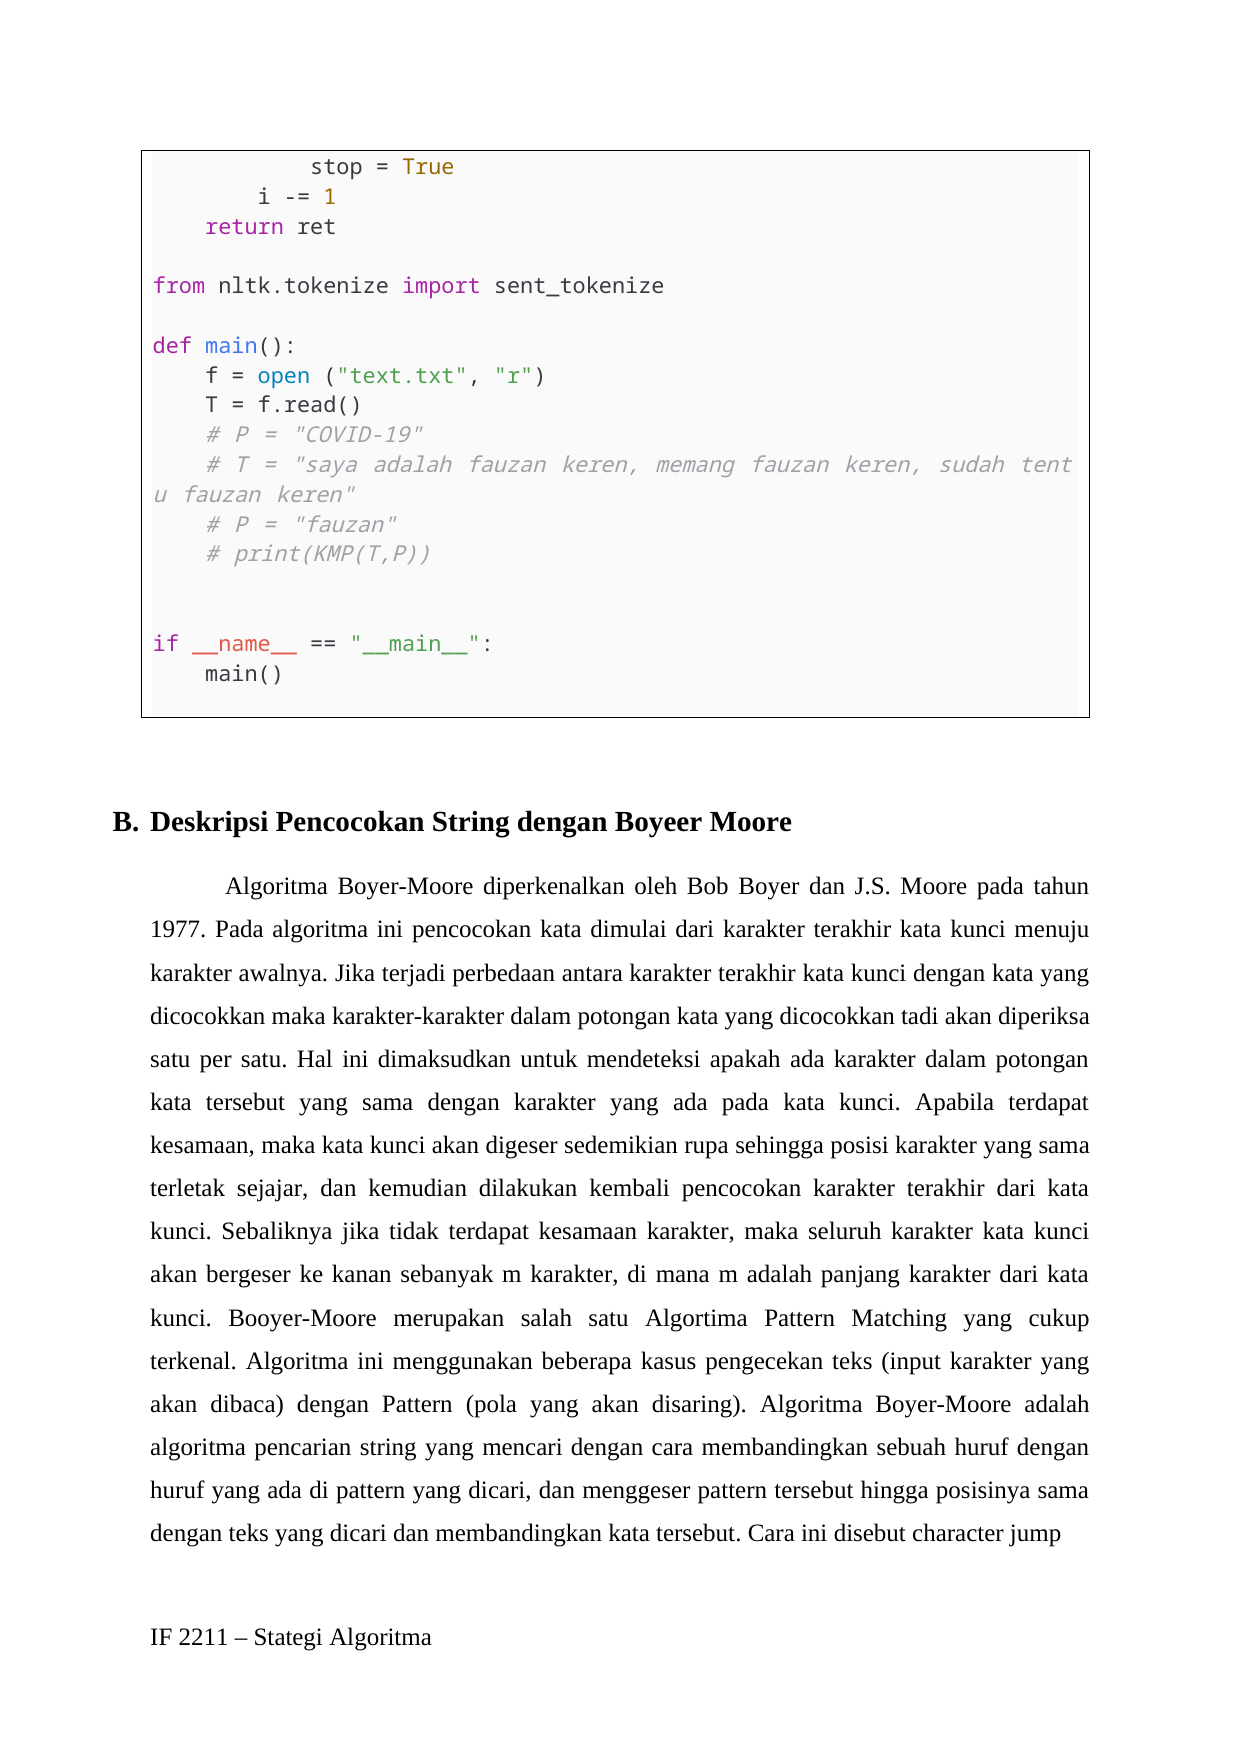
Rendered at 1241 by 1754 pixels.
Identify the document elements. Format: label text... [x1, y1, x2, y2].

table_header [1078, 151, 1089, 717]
list Deskripsi Pencocokan String dengan Boyeer Moore [112, 804, 1090, 838]
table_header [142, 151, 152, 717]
text Algoritma Boyer-Moore diperkenalkan oleh Bob Boyer dan J.S. Moore pada tahun 1977. Pada algoritma ini pencocokan kata dimulai dari karakter terakhir kata kunci menuju karakter awalnya. Jika terjadi perbedaan antara karakter terakhir kata kunci dengan kata yang dicocokkan maka karakter-karakter dalam potongan kata yang dicocokkan tadi akan diperiksa satu per satu. Hal ini dimaksudkan untuk mendeteksi apakah ada karakter dalam potongan kata tersebut yang sama dengan karakter yang ada pada kata kunci. Apabila terdapat kesamaan, maka kata kunci akan digeser sedemikian rupa sehingga posisi karakter yang sama terletak sejajar, dan kemudian dilakukan kembali pencocokan karakter terakhir dari kata kunci. Sebaliknya jika tidak terdapat kesamaan karakter, maka seluruh karakter kata kunci akan bergeser ke kanan sebanyak m karakter, di mana m adalah panjang karakter dari kata kunci. Booyer-Moore merupakan salah satu Algortima Pattern Matching yang cukup terkenal. Algoritma ini menggunakan beberapa kasus pengecekan teks (input karakter yang akan dibaca) dengan Pattern (pola yang akan disaring). Algoritma Boyer-Moore adalah algoritma pencarian string yang mencari dengan cara membandingkan sebuah huruf dengan huruf yang ada di pattern yang dicari, dan menggeser pattern tersebut hingga posisinya sama dengan teks yang dicari dan membandingkan kata tersebut. Cara ini disebut character jump [150, 871, 1090, 1547]
